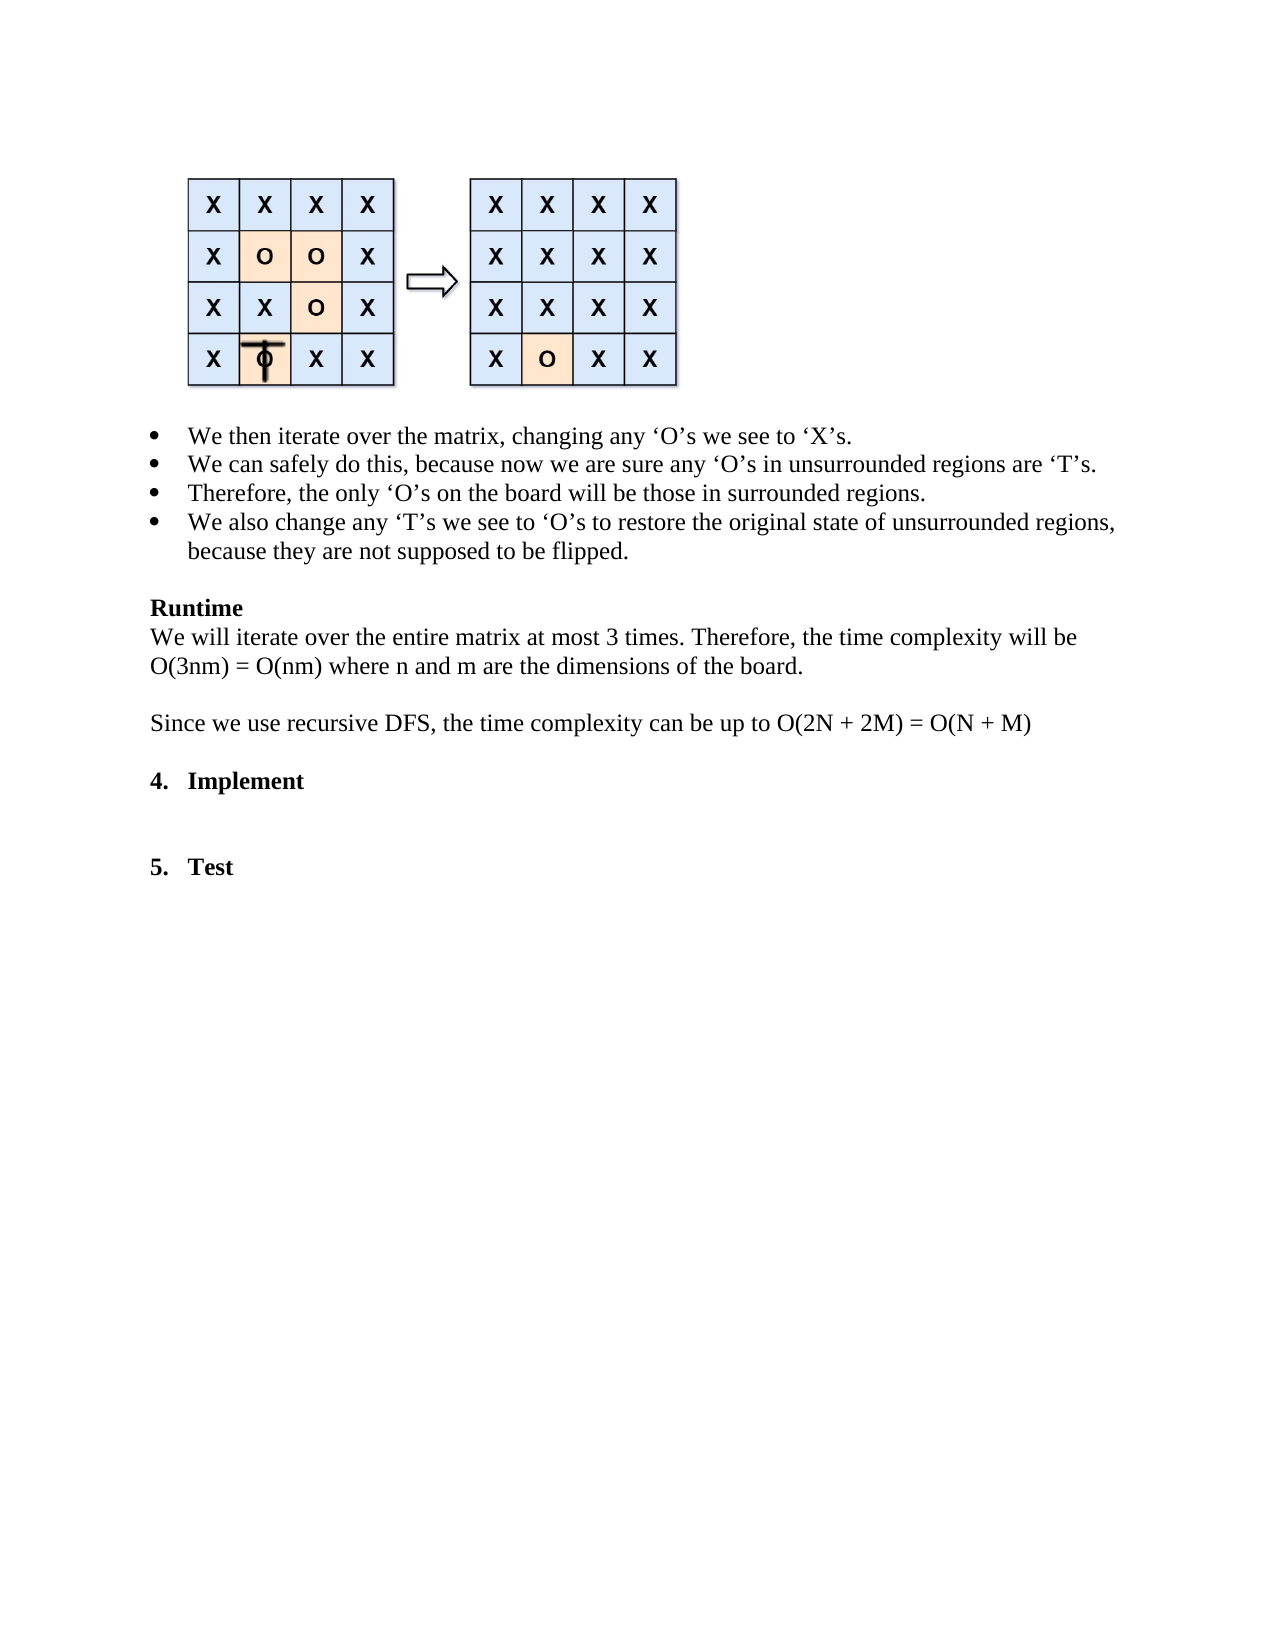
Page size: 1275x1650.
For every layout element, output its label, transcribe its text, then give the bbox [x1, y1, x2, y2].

picture [187, 178, 683, 392]
list We then iterate over the matrix, changing any ‘O’s we see to ‘X’s. [150, 421, 1125, 449]
list We can safely do this, because now we are sure any ‘O’s in unsurrounded regions are ‘T’s. [150, 449, 1125, 478]
text Since we use recursive DFS, the time complexity can be up to O(2N + 2M) = O(N + M) [150, 708, 1125, 737]
list Test [150, 852, 1125, 881]
text We will iterate over the entire matrix at most 3 times. Therefore, the time complexity will be O(3nm) = O(nm) where n and m are the dimensions of the board. [150, 622, 1125, 679]
list We also change any ‘T’s we see to ‘O’s to restore the original state of unsurrounded regions, because they are not supposed to be flipped. [150, 507, 1125, 564]
list Implement [150, 766, 1125, 794]
text Runtime [150, 593, 1125, 622]
list Therefore, the only ‘O’s on the board will be those in surrounded regions. [150, 478, 1125, 507]
